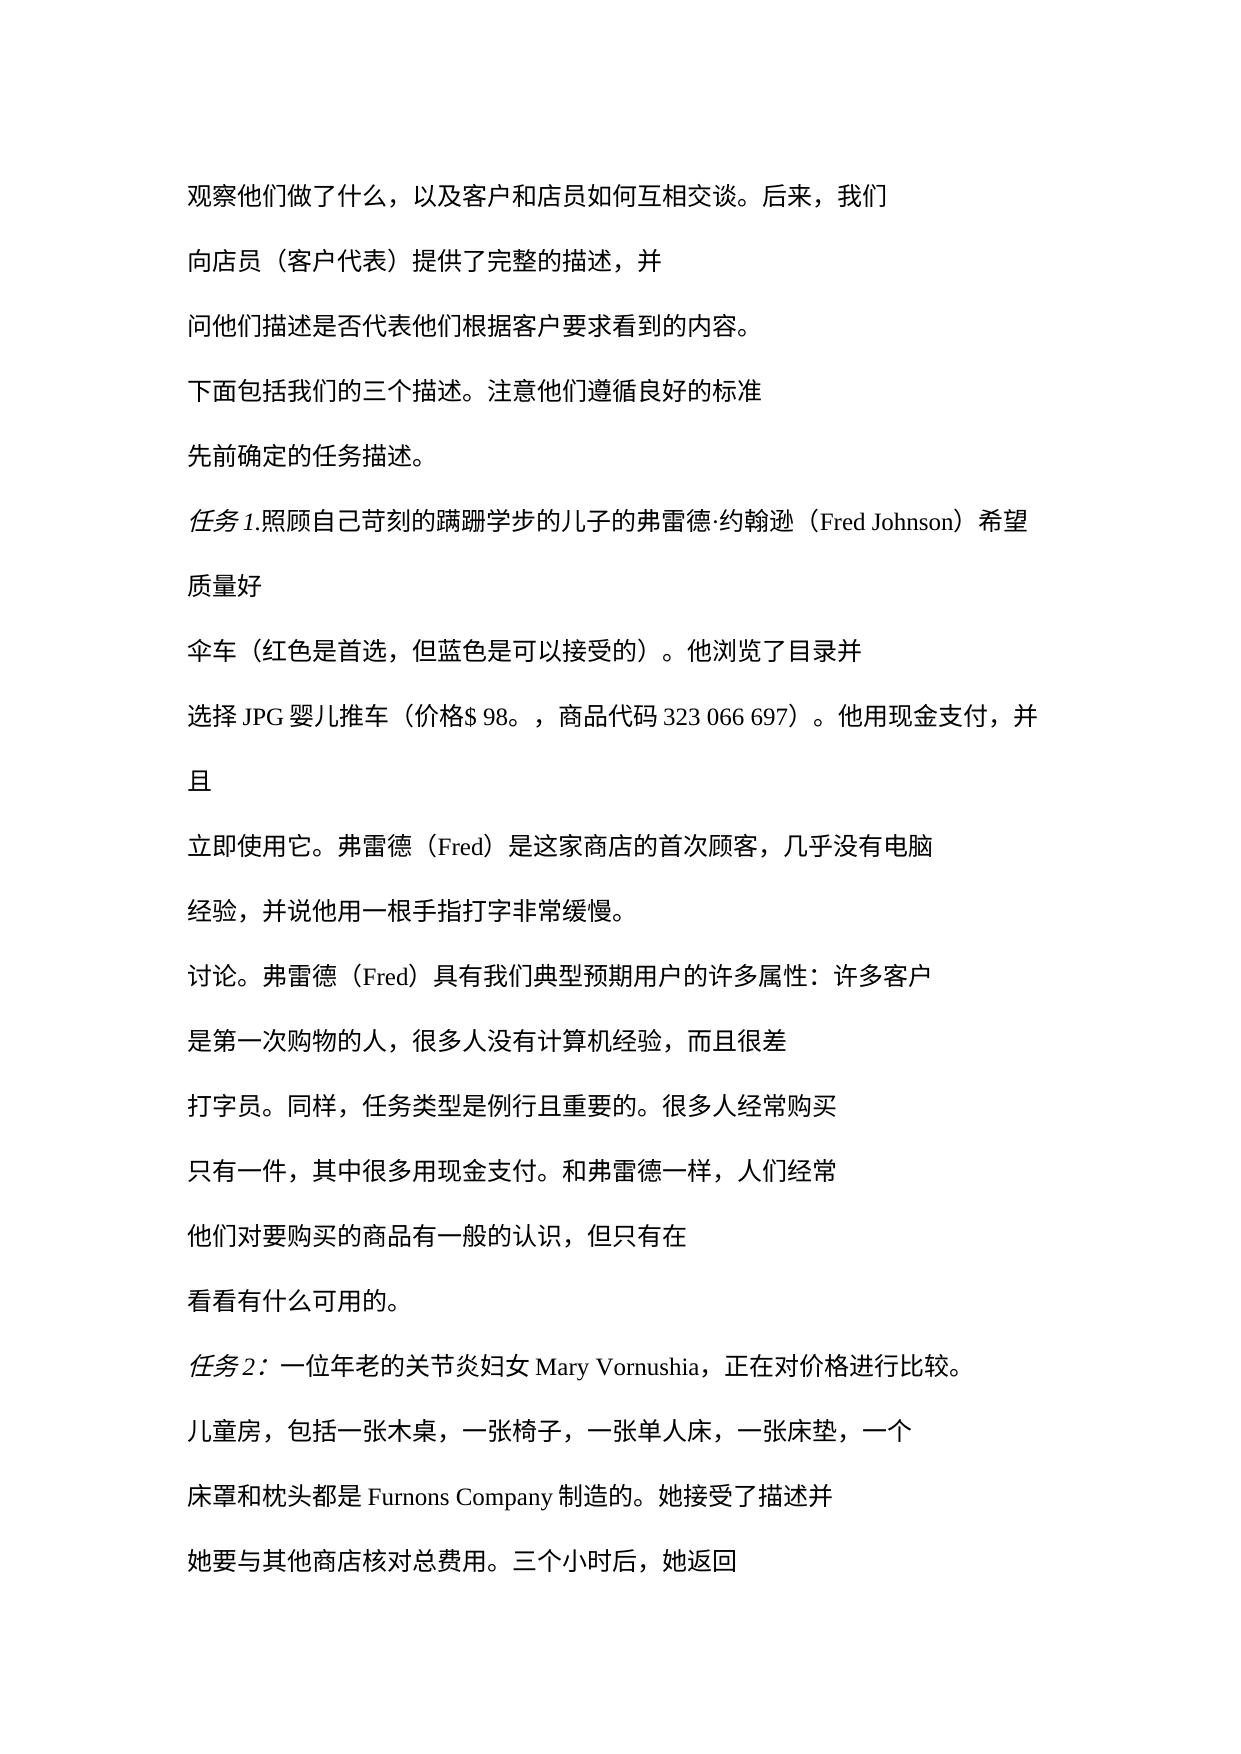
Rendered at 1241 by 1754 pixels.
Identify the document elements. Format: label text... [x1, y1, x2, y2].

text 儿童房，包括一张木桌，一张椅子，一张单人床，一张床垫，一个 [187, 1397, 1053, 1462]
text 是第一次购物的人，很多人没有计算机经验，而且很差 [187, 1007, 1053, 1072]
text 立即使用它。弗雷德（Fred）是这家商店的首次顾客，几乎没有电脑 [187, 812, 1053, 877]
text 伞车（红色是首选，但蓝色是可以接受的）。他浏览了目录并 [187, 617, 1053, 682]
text 向店员（客户代表）提供了完整的描述，并 [187, 227, 1053, 292]
text 他们对要购买的商品有一般的认识，但只有在 [187, 1202, 1053, 1267]
text 讨论。弗雷德（Fred）具有我们典型预期用户的许多属性：许多客户 [187, 942, 1053, 1007]
text 打字员。同样，任务类型是例行且重要的。很多人经常购买 [187, 1072, 1053, 1137]
text 问他们描述是否代表他们根据客户要求看到的内容。 [187, 292, 1053, 357]
text 任务2：一位年老的关节炎妇女Mary Vornushia，正在对价格进行比较。 [187, 1332, 1053, 1397]
text 经验，并说他用一根手指打字非常缓慢。 [187, 877, 1053, 942]
text 下面包括我们的三个描述。注意他们遵循良好的标准 [187, 357, 1053, 422]
text 选择JPG婴儿推车（价格$ 98。，商品代码323 066 697）。他用现金支付，并且 [187, 682, 1053, 812]
text 观察他们做了什么，以及客户和店员如何互相交谈。后来，我们 [187, 162, 1053, 227]
text 任务1.照顾自己苛刻的蹒跚学步的儿子的弗雷德·约翰逊（Fred Johnson）希望质量好 [187, 487, 1053, 617]
text 她要与其他商店核对总费用。三个小时后，她返回 [187, 1527, 1053, 1592]
text 床罩和枕头都是Furnons Company制造的。她接受了描述并 [187, 1462, 1053, 1527]
text 只有一件，其中很多用现金支付。和弗雷德一样，人们经常 [187, 1137, 1053, 1202]
text 看看有什么可用的。 [187, 1267, 1053, 1332]
text 先前确定的任务描述。 [187, 422, 1053, 487]
